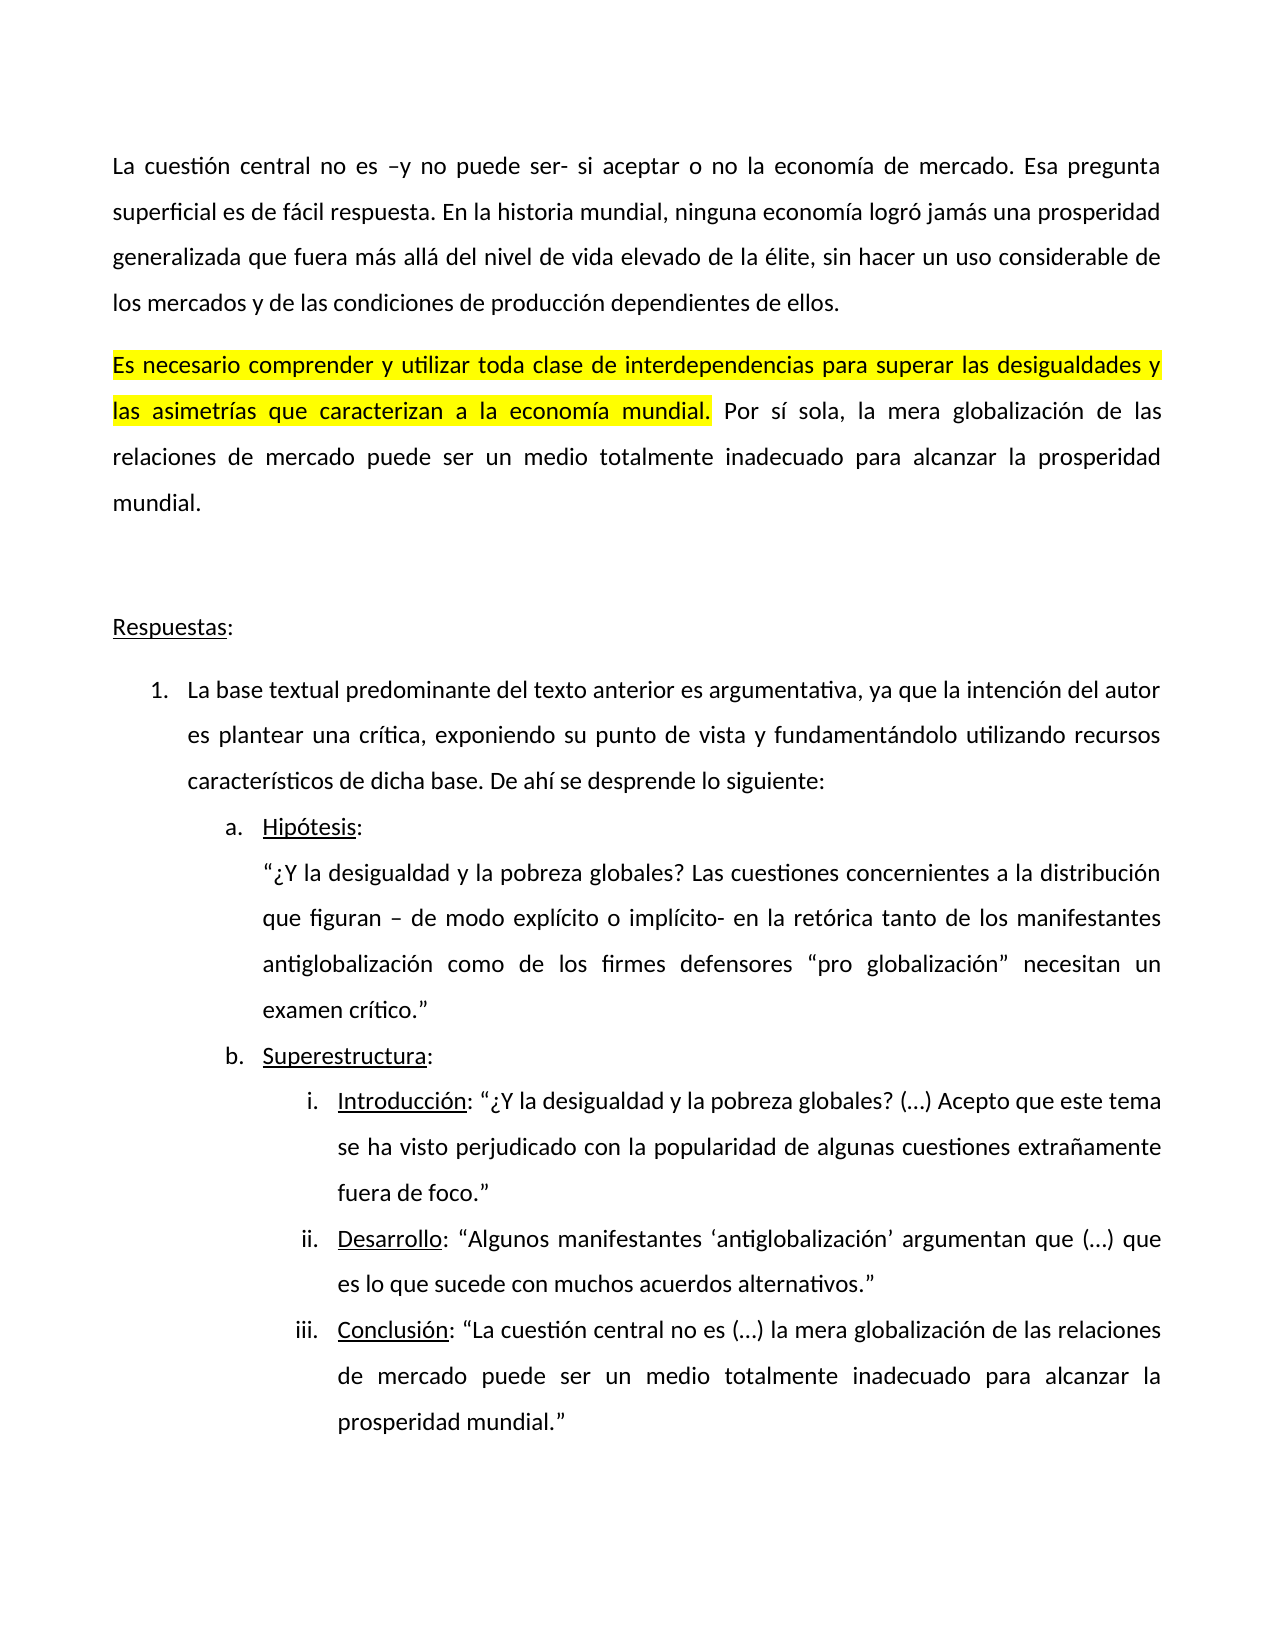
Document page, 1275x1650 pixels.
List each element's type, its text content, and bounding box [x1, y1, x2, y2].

list “¿Y la desigualdad y la pobreza globales? Las cuestiones concernientes a la distribución que figuran – de modo explícito o implícito- en la retórica tanto de los manifestantes antiglobalización como de los firmes defensores “pro globalización” necesitan un examen crítico.” [262, 857, 1162, 1024]
list Hipótesis: [225, 811, 1162, 842]
list Superestructura: [225, 1040, 1162, 1070]
list Desarrollo: “Algunos manifestantes ‘antiglobalización’ argumentan que (…) que es lo que sucede con muchos acuerdos alternativos.” [319, 1223, 1162, 1299]
list Introducción: “¿Y la desigualdad y la pobreza globales? (…) Acepto que este tema se ha visto perjudicado con la popularidad de algunas cuestiones extrañamente fuera de foco.” [319, 1086, 1162, 1207]
text La cuestión central no es –y no puede ser- si aceptar o no la economía de mercado. Esa pregunta superficial es de fácil respuesta. En la historia mundial, ninguna economía logró jamás una prosperidad generalizada que fuera más allá del nivel de vida elevado de la élite, sin hacer un uso considerable de los mercados y de las condiciones de producción dependientes de ellos. [112, 150, 1162, 318]
text Es necesario comprender y utilizar toda clase de interdependencias para superar las desigualdades y las asimetrías que caracterizan a la economía mundial. Por sí sola, la mera globalización de las relaciones de mercado puede ser un medio totalmente inadecuado para alcanzar la prosperidad mundial. [112, 349, 1162, 517]
list La base textual predominante del texto anterior es argumentativa, ya que la intención del autor es plantear una crítica, exponiendo su punto de vista y fundamentándolo utilizando recursos característicos de dicha base. De ahí se desprende lo siguiente: [150, 674, 1162, 796]
list Conclusión: “La cuestión central no es (…) la mera globalización de las relaciones de mercado puede ser un medio totalmente inadecuado para alcanzar la prosperidad mundial.” [319, 1314, 1162, 1436]
text Respuestas: [112, 612, 1162, 642]
